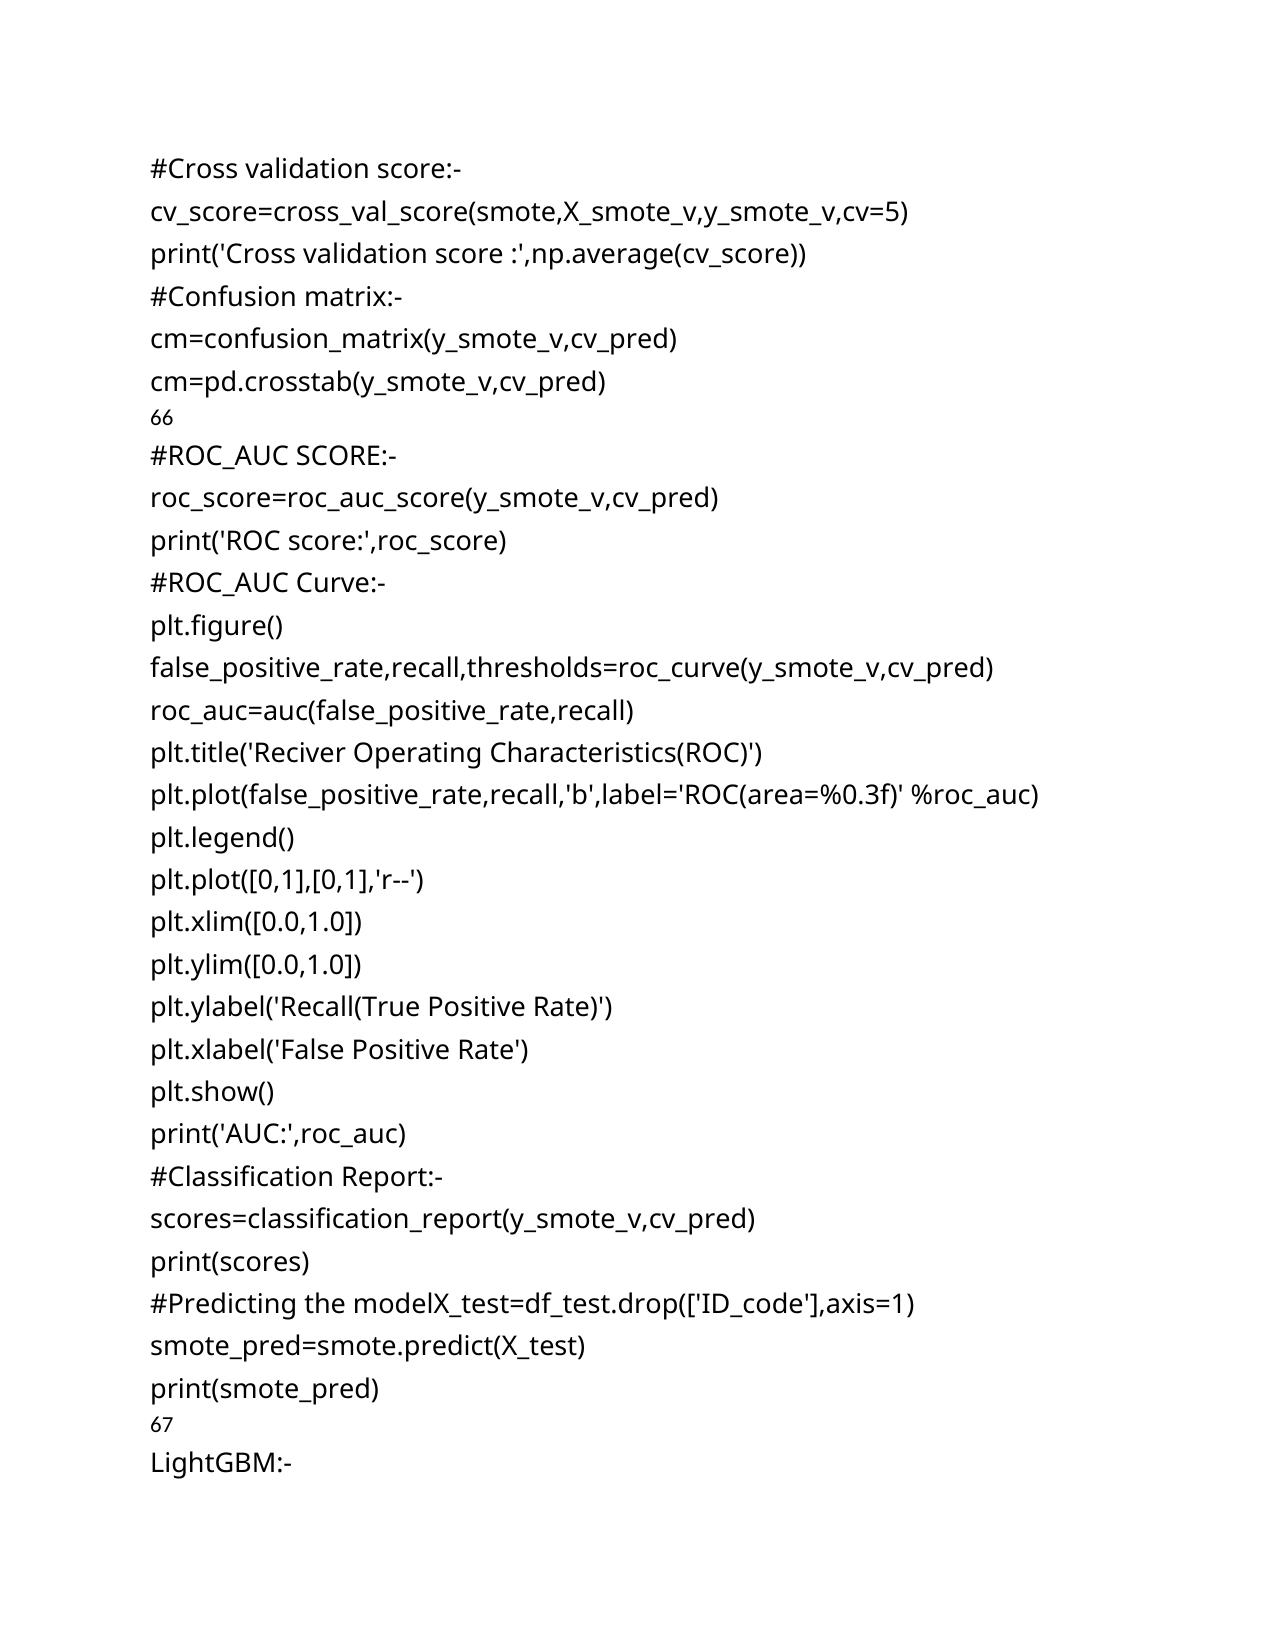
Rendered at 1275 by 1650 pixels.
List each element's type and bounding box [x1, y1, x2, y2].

text [150, 150, 1125, 1481]
